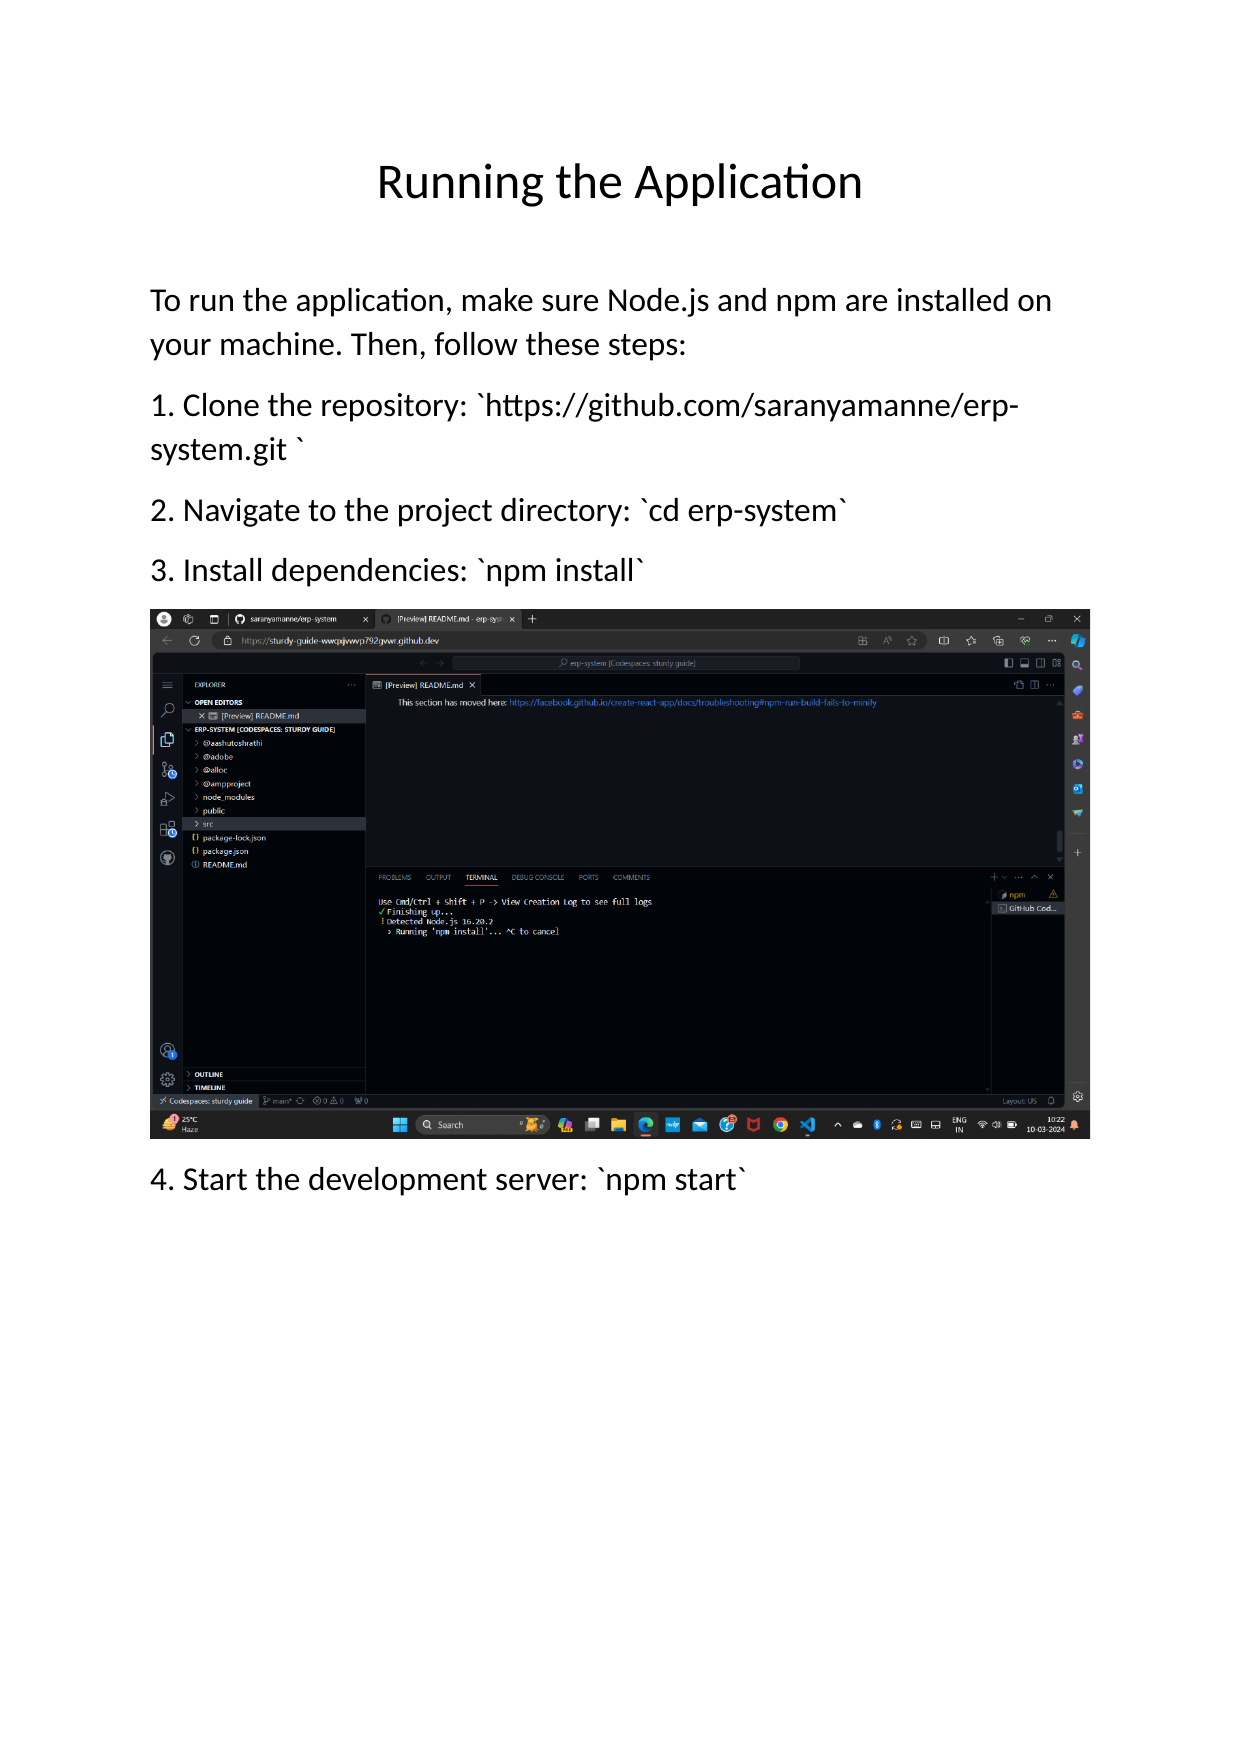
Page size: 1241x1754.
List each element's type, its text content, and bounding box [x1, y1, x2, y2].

text Running the Application [150, 150, 1090, 211]
text 1. Clone the repository: `https://github.com/saranyamanne/erp-system.git ` [150, 384, 1090, 469]
text 3. Install dependencies: `npm install` [150, 549, 1090, 590]
text 4. Start the development server: `npm start` [150, 1157, 1090, 1198]
picture [150, 609, 1091, 1139]
text To run the application, make sure Node.js and npm are installed on your machine. Then, follow these steps: [150, 279, 1090, 364]
text 2. Navigate to the project directory: `cd erp-system` [150, 488, 1090, 529]
